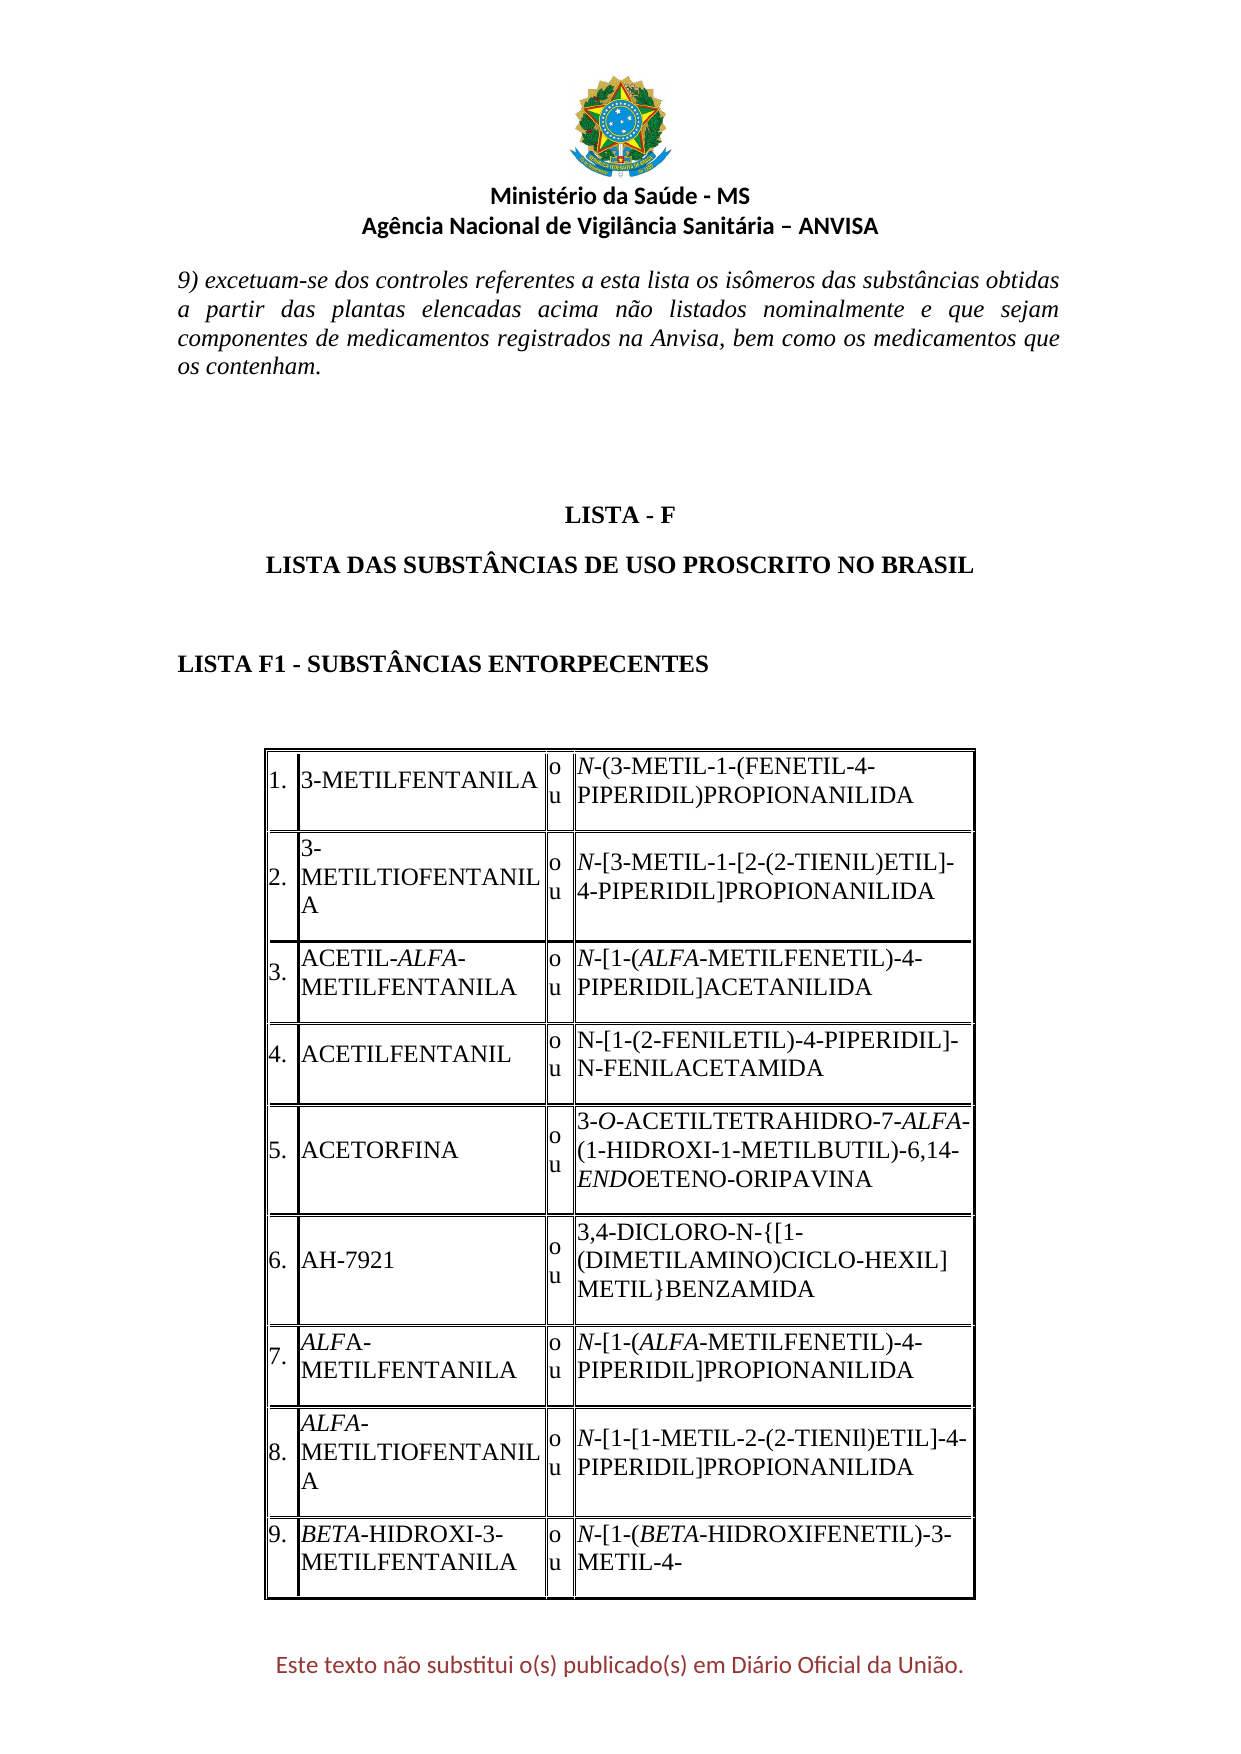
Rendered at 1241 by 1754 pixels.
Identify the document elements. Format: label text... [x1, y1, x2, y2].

table_cell 4. [268, 1021, 297, 1103]
table_cell ou [548, 1107, 573, 1213]
table_cell 9. [266, 1516, 298, 1597]
table_cell N-[1-(ALFA-METILFENETIL)-4-PIPERIDIL]ACETANILIDA [576, 940, 973, 1021]
table_cell ALFA-METILTIOFENTANILA [300, 1409, 545, 1516]
table_cell 3,4-DICLORO-N-{[1-(DIMETILAMINO)CICLO-HEXIL] METIL}BENZAMIDA [576, 1213, 974, 1324]
table_cell N-[1-(2-FENILETIL)-4-PIPERIDIL]-N-FENILACETAMIDA [576, 1021, 974, 1103]
table_cell ou [548, 1217, 573, 1324]
table_cell 2. [268, 830, 297, 940]
table_header 1. [268, 752, 298, 829]
table_cell 7. [266, 1324, 298, 1405]
table_cell ou [548, 1025, 573, 1103]
table_cell 3. [268, 940, 297, 1021]
table_cell ou [548, 1409, 573, 1516]
table_header N-(3-METIL-1-(FENETIL-4-PIPERIDIL)PROPIONANILIDA [575, 752, 973, 829]
picture [566, 73, 674, 180]
text LISTA DAS SUBSTÂNCIAS DE USO PROSCRITO NO BRASIL [190, 550, 1051, 578]
table_cell AH-7921 [300, 1217, 545, 1324]
table_cell N-[1-(BETA-HIDROXIFENETIL)-3-METIL-4-PIPERIDIL]PROPIONANILIDA [575, 1516, 974, 1597]
table_cell ou [548, 833, 573, 940]
table_cell ACETIL-ALFA-METILFENTANILA [300, 943, 545, 1021]
table_cell 5. [268, 1103, 297, 1213]
table_header ou [546, 752, 574, 829]
table_cell 8. [268, 1405, 297, 1516]
table_cell 3-O-ACETILTETRAHIDRO-7-ALFA-(1-HIDROXI-1-METILBUTIL)-6,14-ENDOETENO-ORIPAVINA [576, 1103, 974, 1213]
table_cell N-[1-[1-METIL-2-(2-TIENIl)ETIL]-4-PIPERIDIL]PROPIONANILIDA [576, 1405, 974, 1516]
text LISTA F1 - SUBSTÂNCIAS ENTORPECENTES [177, 649, 1063, 678]
table_header 3-METILFENTANILA [298, 752, 546, 829]
table_cell N-[1-(ALFA-METILFENETIL)-4-PIPERIDIL]PROPIONANILIDA [575, 1324, 974, 1405]
text LISTA - F [190, 500, 1051, 529]
table_cell 3-METILTIOFENTANILA [300, 833, 545, 940]
table_cell ACETORFINA [300, 1107, 545, 1213]
table_cell ou [546, 1519, 574, 1597]
table_cell ou [548, 1327, 573, 1405]
table_cell N-[3-METIL-1-[2-(2-TIENIL)ETIL]-4-PIPERIDIL]PROPIONANILIDA [576, 830, 974, 940]
table_cell BETA-HIDROXI-3-METILFENTANILA [298, 1519, 546, 1597]
table_cell ACETILFENTANIL [300, 1025, 545, 1103]
table_cell ou [548, 943, 573, 1021]
table_cell 6. [268, 1213, 297, 1324]
text 9) excetuam-se dos controles referentes a esta lista os isômeros das substâncias obtidas a partir das plantas elencadas acima não listados nominalmente e que sejam componentes de medicamentos registrados na Anvisa, bem como os medicamentos que os contenham. [177, 265, 1063, 380]
table_cell ALFA-METILFENTANILA [300, 1327, 545, 1405]
